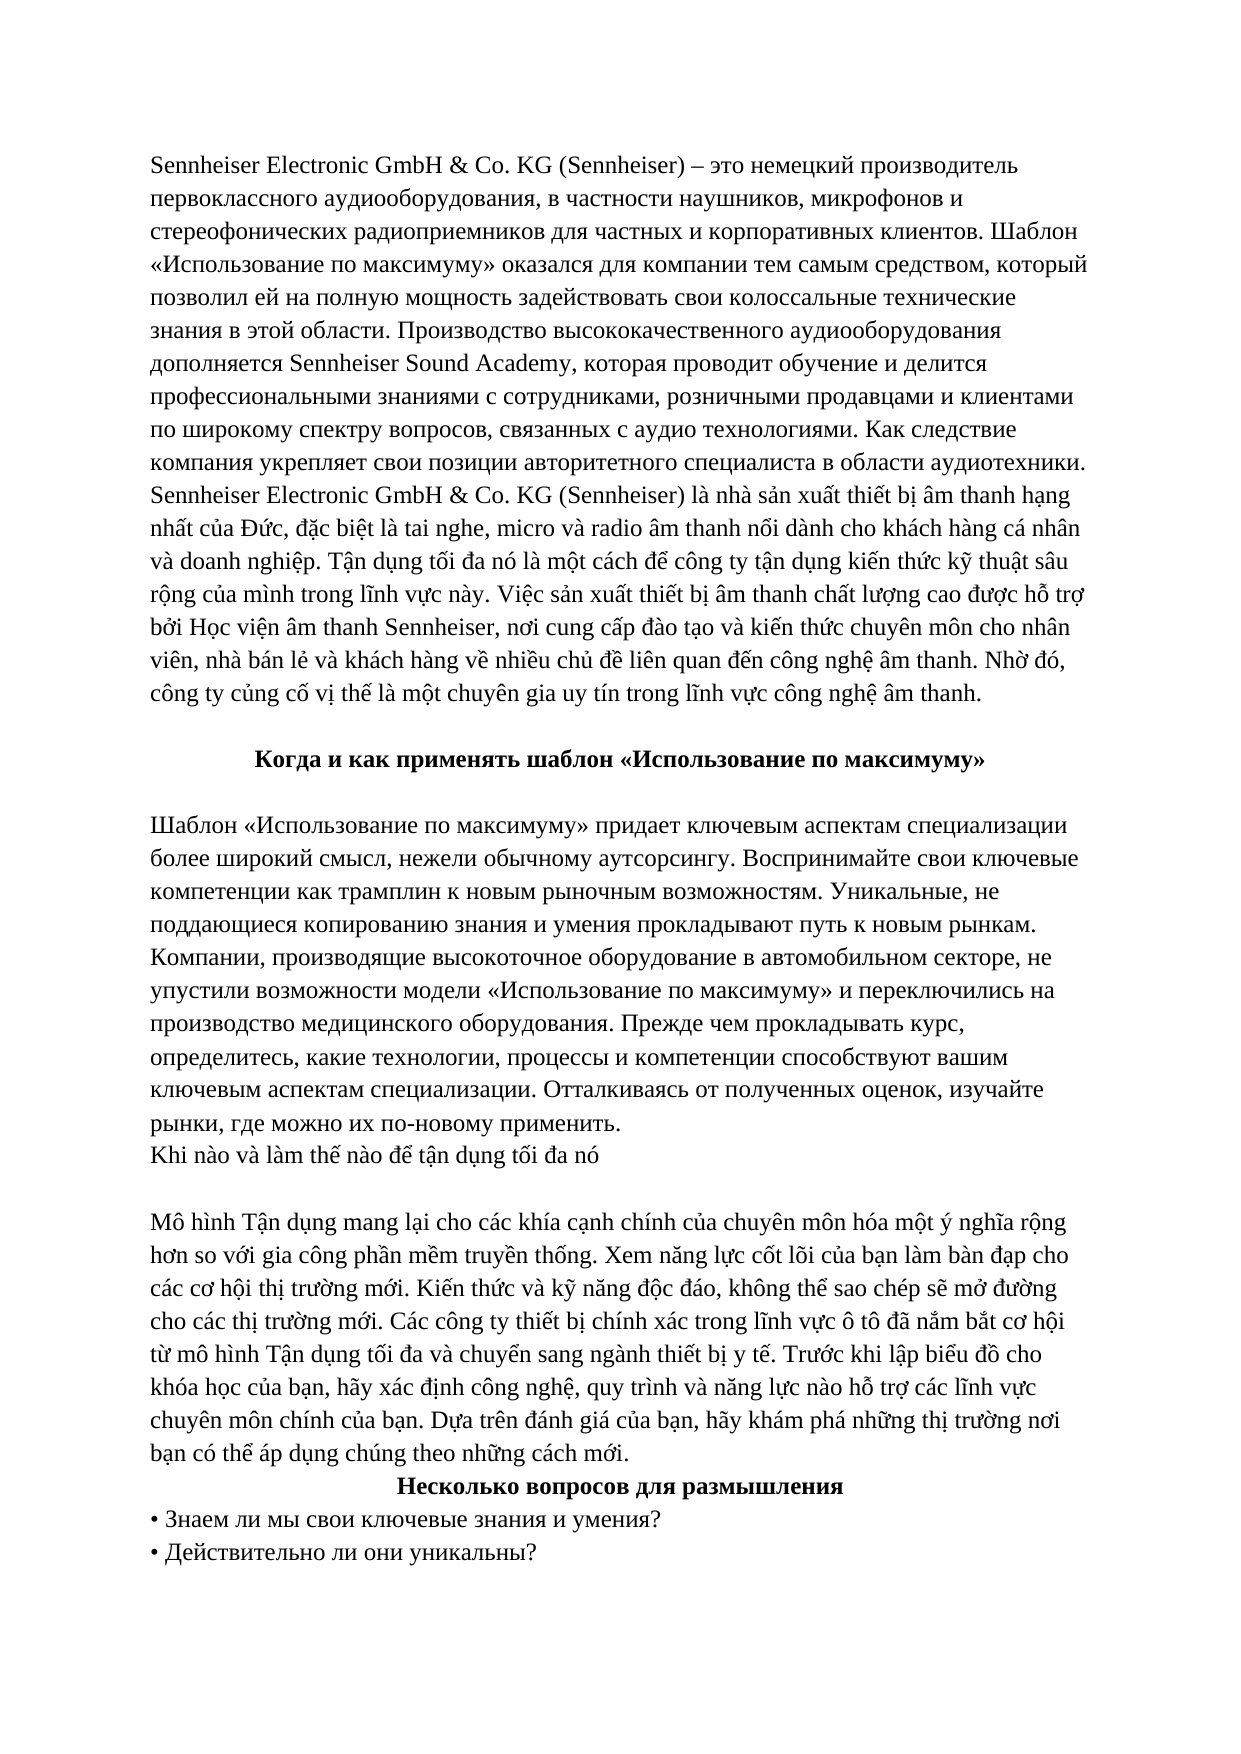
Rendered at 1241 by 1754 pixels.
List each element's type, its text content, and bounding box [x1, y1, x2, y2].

text • Действительно ли они уникальны? [150, 1537, 1090, 1566]
text Sennheiser Electronic GmbH & Co. KG (Sennheiser) – это немецкий производитель первоклассного аудиооборудования, в частности наушников, микрофонов и стереофонических радиоприемников для частных и корпоративных клиентов. Шаблон «Использование по максимуму» оказался для компании тем самым средством, который позволил ей на полную мощность задействовать свои колоссальные технические знания в этой области. Производство высококачественного аудиооборудования дополняется Sennheiser Sound Academy, которая проводит обучение и делится профессиональными знаниями с сотрудниками, розничными продавцами и клиентами по широкому спектру вопросов, связанных с аудио технологиями. Как следствие компания укрепляет свои позиции авторитетного специалиста в области аудиотехники. [150, 150, 1090, 476]
text • Знаем ли мы свои ключевые знания и умения? [150, 1504, 1090, 1533]
text Khi nào và làm thế nào để tận dụng tối đa nó [150, 1141, 1090, 1169]
text Несколько вопросов для размышления [150, 1471, 1090, 1499]
text Sennheiser Electronic GmbH & Co. KG (Sennheiser) là nhà sản xuất thiết bị âm thanh hạng nhất của Đức, đặc biệt là tai nghe, micro và radio âm thanh nổi dành cho khách hàng cá nhân và doanh nghiệp. Tận dụng tối đa nó là một cách để công ty tận dụng kiến ​​thức kỹ thuật sâu rộng của mình trong lĩnh vực này. Việc sản xuất thiết bị âm thanh chất lượng cao được hỗ trợ bởi Học viện âm thanh Sennheiser, nơi cung cấp đào tạo và kiến ​​thức chuyên môn cho nhân viên, nhà bán lẻ và khách hàng về nhiều chủ đề liên quan đến công nghệ âm thanh. Nhờ đó, công ty củng cố vị thế là một chuyên gia uy tín trong lĩnh vực công nghệ âm thanh. [150, 480, 1090, 707]
text Mô hình Tận dụng mang lại cho các khía cạnh chính của chuyên môn hóa một ý nghĩa rộng hơn so với gia công phần mềm truyền thống. Xem năng lực cốt lõi của bạn làm bàn đạp cho các cơ hội thị trường mới. Kiến thức và kỹ năng độc đáo, không thể sao chép sẽ mở đường cho các thị trường mới. Các công ty thiết bị chính xác trong lĩnh vực ô tô đã nắm bắt cơ hội từ mô hình Tận dụng tối đa và chuyển sang ngành thiết bị y tế. Trước khi lập biểu đồ cho khóa học của bạn, hãy xác định công nghệ, quy trình và năng lực nào hỗ trợ các lĩnh vực chuyên môn chính của bạn. Dựa trên đánh giá của bạn, hãy khám phá những thị trường nơi bạn có thể áp dụng chúng theo những cách mới. [150, 1207, 1090, 1467]
text Когда и как применять шаблон «Использование по максимуму» [150, 744, 1090, 773]
text Шаблон «Использование по максимуму» придает ключевым аспектам специализации более широкий смысл, нежели обычному аутсорсингу. Воспринимайте свои ключевые компетенции как трамплин к новым рыночным возможностям. Уникальные, не поддающиеся копированию знания и умения прокладывают путь к новым рынкам. Компании, производящие высокоточное оборудование в автомобильном секторе, не упустили возможности модели «Использование по максимуму» и переключились на производство медицинского оборудования. Прежде чем прокладывать курс, определитесь, какие технологии, процессы и компетенции способствуют вашим ключевым аспектам специализации. Отталкиваясь от полученных оценок, изучайте рынки, где можно их по-новому применить. [150, 810, 1090, 1136]
